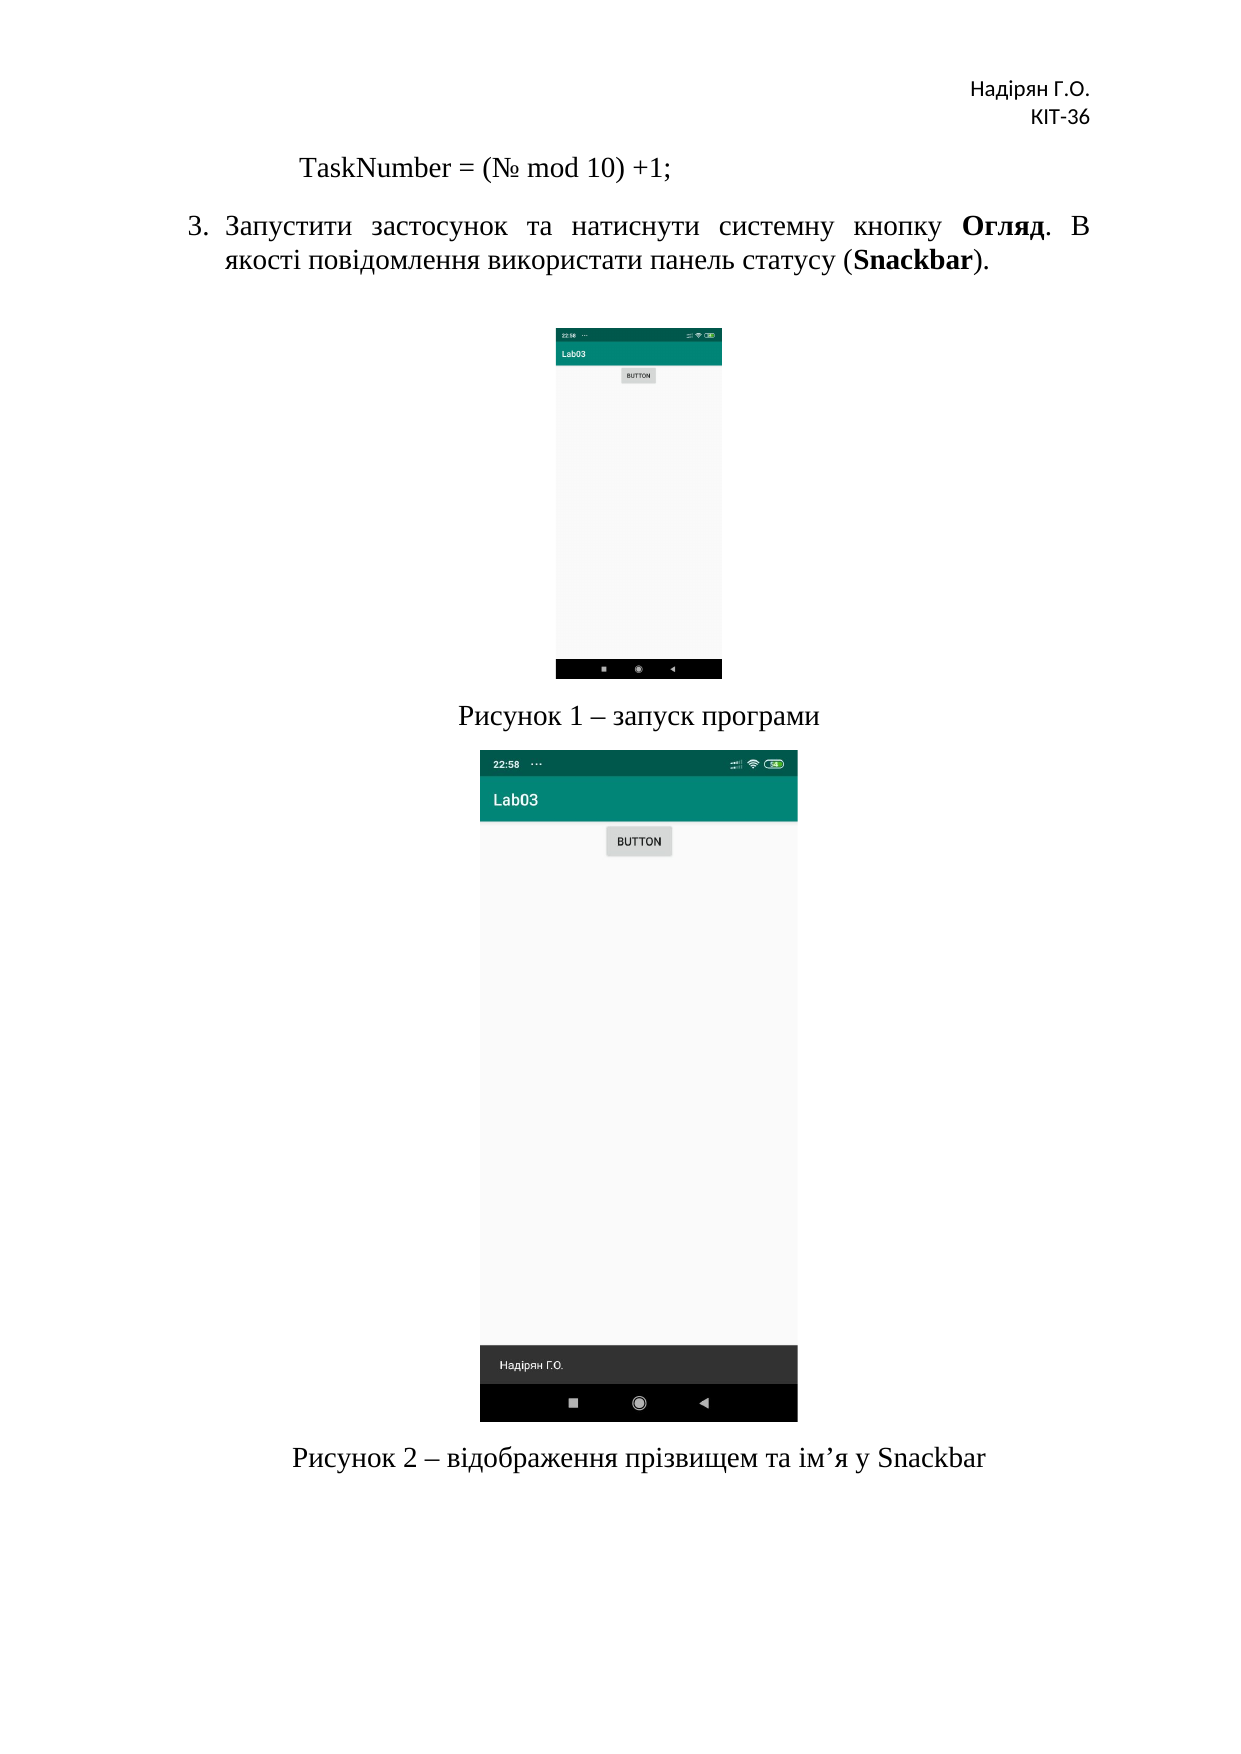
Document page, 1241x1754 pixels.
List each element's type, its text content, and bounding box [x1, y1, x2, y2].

picture [555, 328, 722, 679]
picture [480, 750, 798, 1422]
list Запустити застосунок та натиснути системну кнопку Огляд. В якості повідомлення використати панель статусу (Snackbar). [187, 208, 1090, 276]
text TaskNumber = (№ mod 10) +1; [299, 150, 1090, 183]
text Рисунок 1 – запуск програми [187, 698, 1090, 731]
text Рисунок 2 – відображення прізвищем та ім’я у Snackbar [187, 1440, 1090, 1474]
